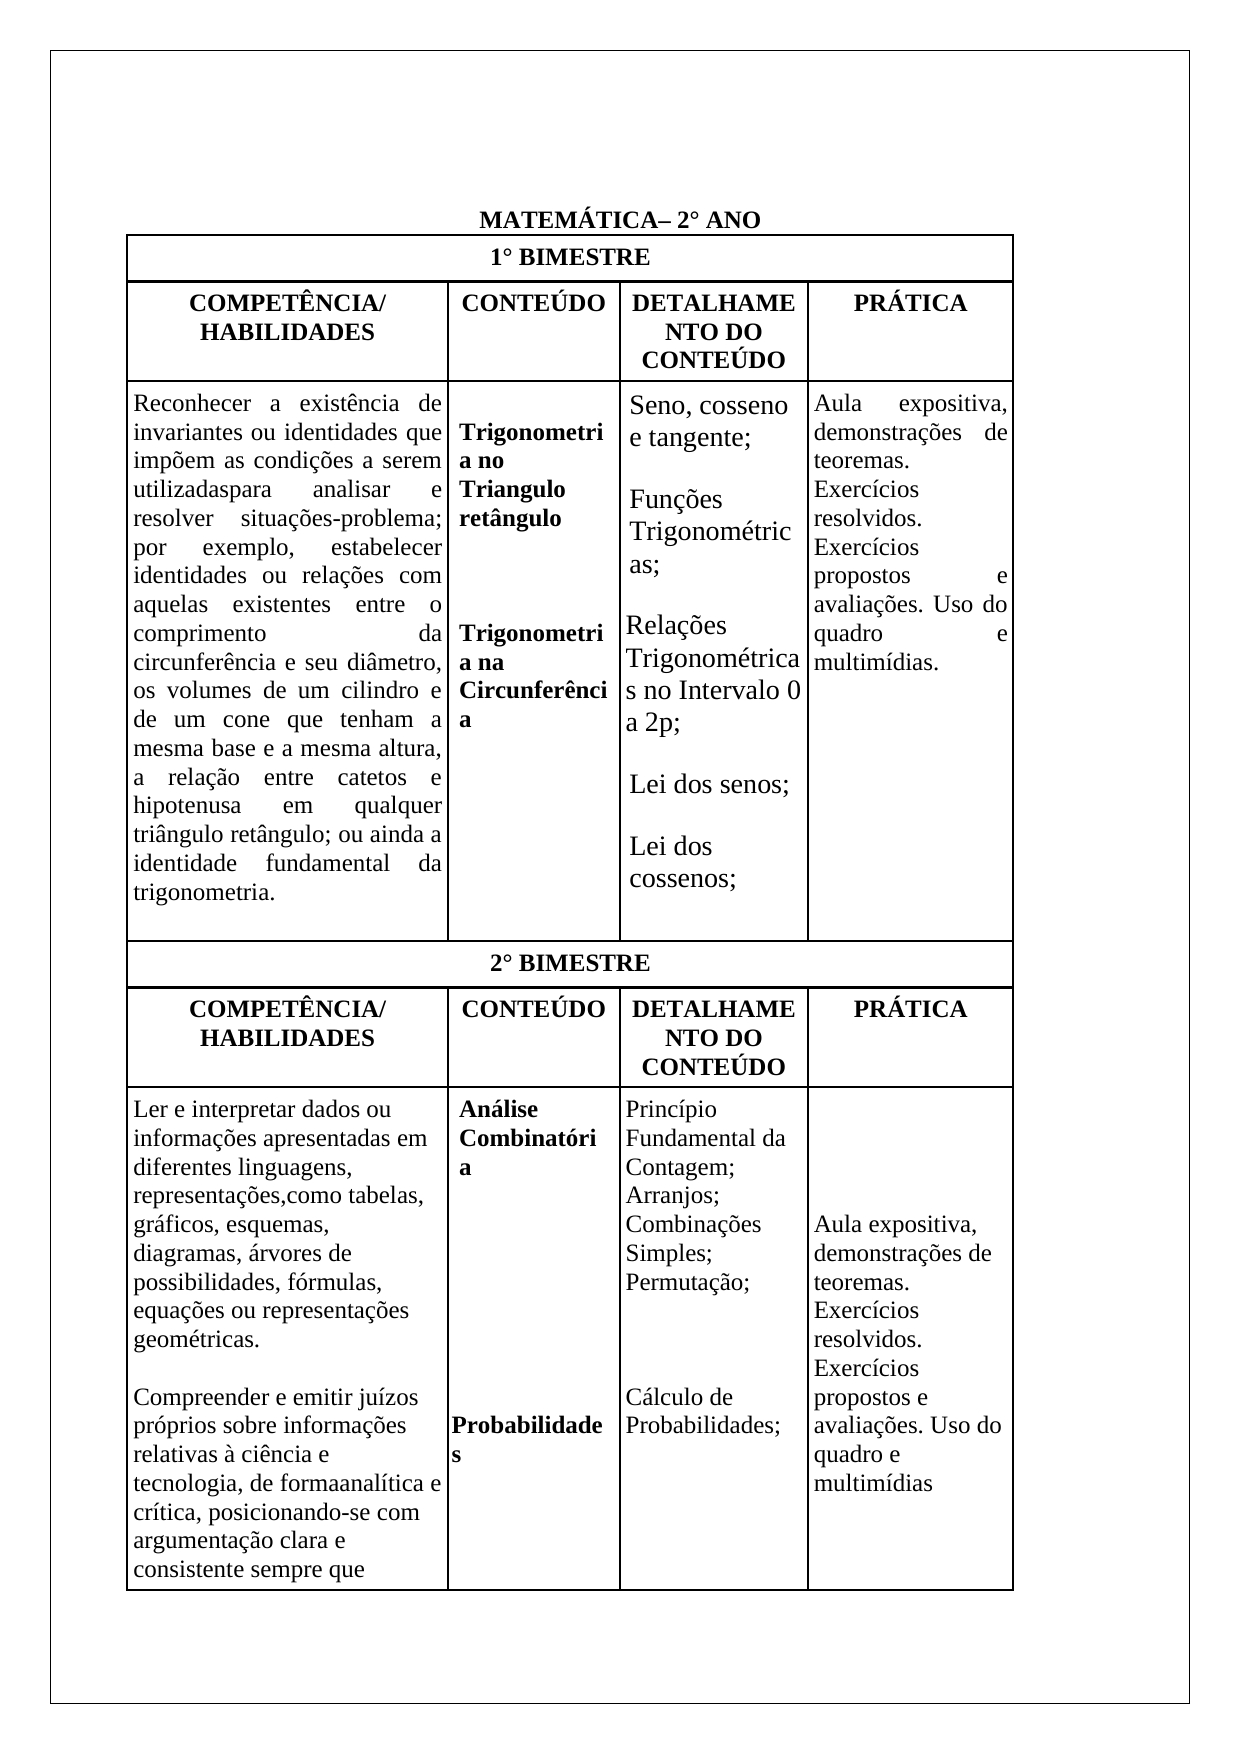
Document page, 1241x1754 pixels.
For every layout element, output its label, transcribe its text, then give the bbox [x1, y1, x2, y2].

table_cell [449, 1088, 619, 1588]
table_cell Trigonometria no Triangulo retângulo Trigonometria na Circunferência [449, 382, 619, 940]
table_cell COMPETÊNCIA/HABILIDADES [128, 989, 447, 1086]
table_cell 2° BIMESTRE [128, 942, 1012, 986]
table_cell Seno, cosseno e tangente; Funções Trigonométricas; Relações Trigonométricas no Intervalo 0 a 2p; Lei dos senos; Lei dos cossenos; [621, 382, 807, 940]
text MATEMÁTICA– 2° ANO [177, 205, 1063, 234]
table_cell Reconhecer a existência de invariantes ou identidades que impõem as condições a serem utilizadaspara analisar e resolver situações-problema; por exemplo, estabelecer identidades ou relações com aquelas existentes entre o comprimento da circunferência e seu diâmetro, os volumes de um cilindro e de um cone que tenham a mesma base e a mesma altura, a relação entre catetos e hipotenusa em qualquer triângulo retângulo; ou ainda a identidade fundamental da trigonometria. [128, 382, 447, 940]
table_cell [128, 1088, 447, 1588]
table_cell PRÁTICA [809, 283, 1012, 380]
table_cell CONTEÚDO [449, 283, 619, 380]
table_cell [621, 1088, 807, 1588]
table_cell PRÁTICA [809, 989, 1012, 1086]
table_cell COMPETÊNCIA/HABILIDADES [128, 283, 447, 380]
table_cell Aula expositiva, demonstrações de teoremas. Exercícios resolvidos. Exercícios propostos e avaliações. Uso do quadro e multimídias. [809, 382, 1012, 940]
table_cell DETALHAMENTO DO CONTEÚDO [621, 283, 807, 380]
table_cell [809, 1088, 1012, 1588]
table_cell DETALHAMENTO DO CONTEÚDO [621, 989, 807, 1086]
table_header 1° BIMESTRE [128, 236, 1012, 280]
table_cell CONTEÚDO [449, 989, 619, 1086]
